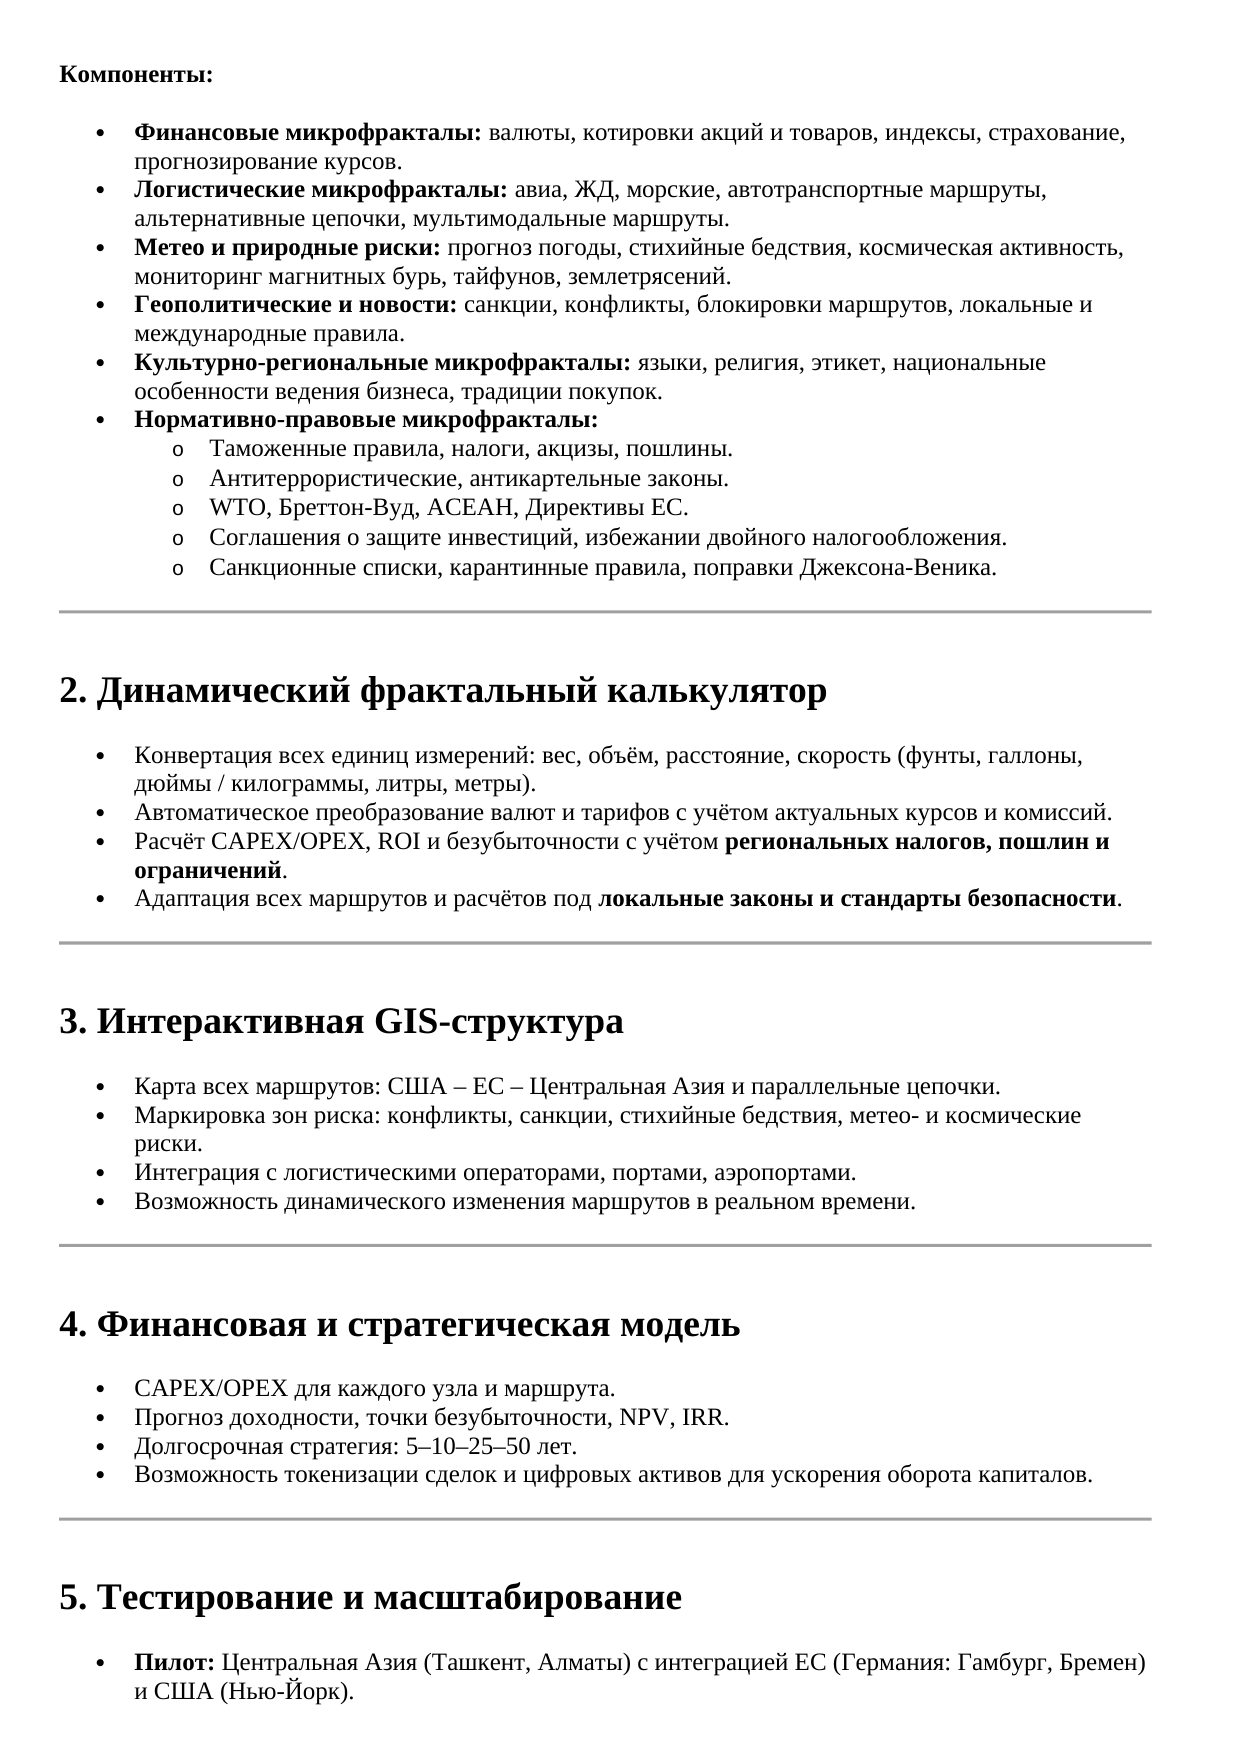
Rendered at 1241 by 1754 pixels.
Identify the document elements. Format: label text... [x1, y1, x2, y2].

list Маркировка зон риска: конфликты, санкции, стихийные бедствия, метео- и космические риски. [97, 1100, 1152, 1157]
list Возможность динамического изменения маршрутов в реальном времени. [97, 1186, 1152, 1215]
list Адаптация всех маршрутов и расчётов под локальные законы и стандарты безопасности. [97, 883, 1152, 912]
list Антитеррористические, антикартельные законы. [172, 463, 1152, 492]
list Расчёт CAPEX/OPEX, ROI и безубыточности с учётом региональных налогов, пошлин и ограничений. [97, 826, 1152, 883]
text 4. Финансовая и стратегическая модель [59, 1301, 1152, 1344]
list WTO, Бреттон-Вуд, АСЕАН, Директивы ЕС. [172, 492, 1152, 522]
list Санкционные списки, карантинные правила, поправки Джексона-Веника. [172, 552, 1152, 581]
list Таможенные правила, налоги, акцизы, пошлины. [172, 433, 1152, 463]
list CAPEX/OPEX для каждого узла и маршрута. [97, 1373, 1152, 1402]
text Компоненты: [59, 59, 1152, 88]
list Долгосрочная стратегия: 5–10–25–50 лет. [97, 1431, 1152, 1459]
list Культурно-региональные микрофракталы: языки, религия, этикет, национальные особенности ведения бизнеса, традиции покупок. [97, 347, 1152, 404]
list Интеграция с логистическими операторами, портами, аэропортами. [97, 1157, 1152, 1186]
text 3. Интерактивная GIS-структура [59, 999, 1152, 1042]
list Пилот: Центральная Азия (Ташкент, Алматы) с интеграцией ЕС (Германия: Гамбург, Бремен) и США (Нью-Йорк). [97, 1647, 1152, 1704]
list Прогноз доходности, точки безубыточности, NPV, IRR. [97, 1402, 1152, 1431]
list Возможность токенизации сделок и цифровых активов для ускорения оборота капиталов. [97, 1459, 1152, 1488]
list Финансовые микрофракталы: валюты, котировки акций и товаров, индексы, страхование, прогнозирование курсов. [97, 117, 1152, 174]
list Нормативно-правовые микрофракталы: [97, 404, 1152, 433]
list Карта всех маршрутов: США – ЕС – Центральная Азия и параллельные цепочки. [97, 1071, 1152, 1100]
list Соглашения о защите инвестиций, избежании двойного налогообложения. [172, 522, 1152, 552]
list Логистические микрофракталы: авиа, ЖД, морские, автотранспортные маршруты, альтернативные цепочки, мультимодальные маршруты. [97, 174, 1152, 232]
list Геополитические и новости: санкции, конфликты, блокировки маршрутов, локальные и международные правила. [97, 289, 1152, 347]
text 5. Тестирование и масштабирование [59, 1575, 1152, 1618]
list Метео и природные риски: прогноз погоды, стихийные бедствия, космическая активность, мониторинг магнитных бурь, тайфунов, землетрясений. [97, 232, 1152, 289]
list Автоматическое преобразование валют и тарифов с учётом актуальных курсов и комиссий. [97, 797, 1152, 826]
list Конвертация всех единиц измерений: вес, объём, расстояние, скорость (фунты, галлоны, дюймы / килограммы, литры, метры). [97, 740, 1152, 797]
text 2. Динамический фрактальный калькулятор [59, 667, 1152, 711]
